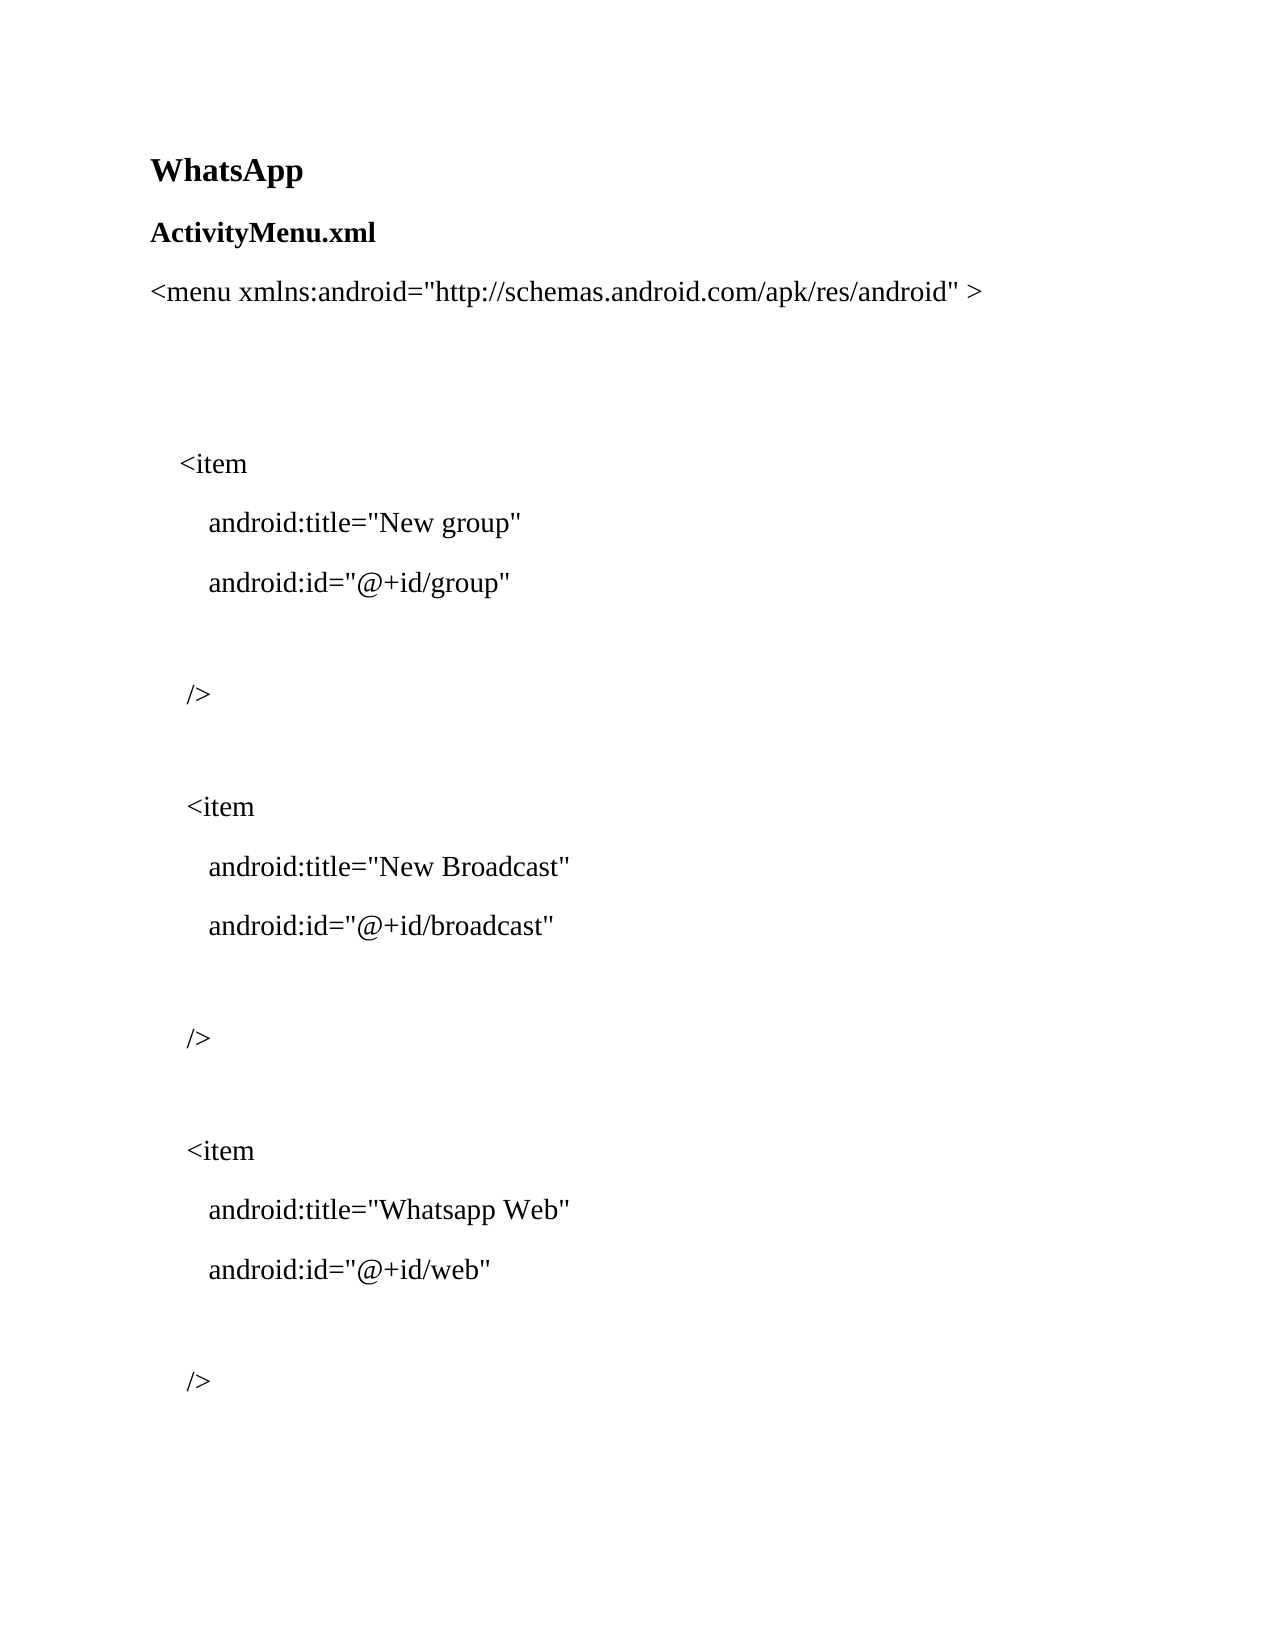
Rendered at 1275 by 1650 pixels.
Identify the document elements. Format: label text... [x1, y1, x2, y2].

text android:id="@+id/web" [150, 1252, 1125, 1285]
text /> [150, 677, 1125, 711]
text <item [150, 446, 1125, 479]
text ActivityMenu.xml [150, 215, 1125, 248]
text android:title="Whatsapp Web" [150, 1192, 1125, 1226]
text <item [150, 1133, 1125, 1167]
text android:id="@+id/broadcast" [150, 908, 1125, 942]
text android:title="New Broadcast" [150, 849, 1125, 882]
text android:title="New group" [150, 505, 1125, 539]
text android:id="@+id/group" [150, 565, 1125, 598]
text /> [150, 1364, 1125, 1398]
text <menu xmlns:android="http://schemas.android.com/apk/res/android" > [150, 274, 1125, 308]
text /> [150, 1021, 1125, 1054]
text <item [150, 789, 1125, 823]
text WhatsApp [150, 150, 1125, 188]
